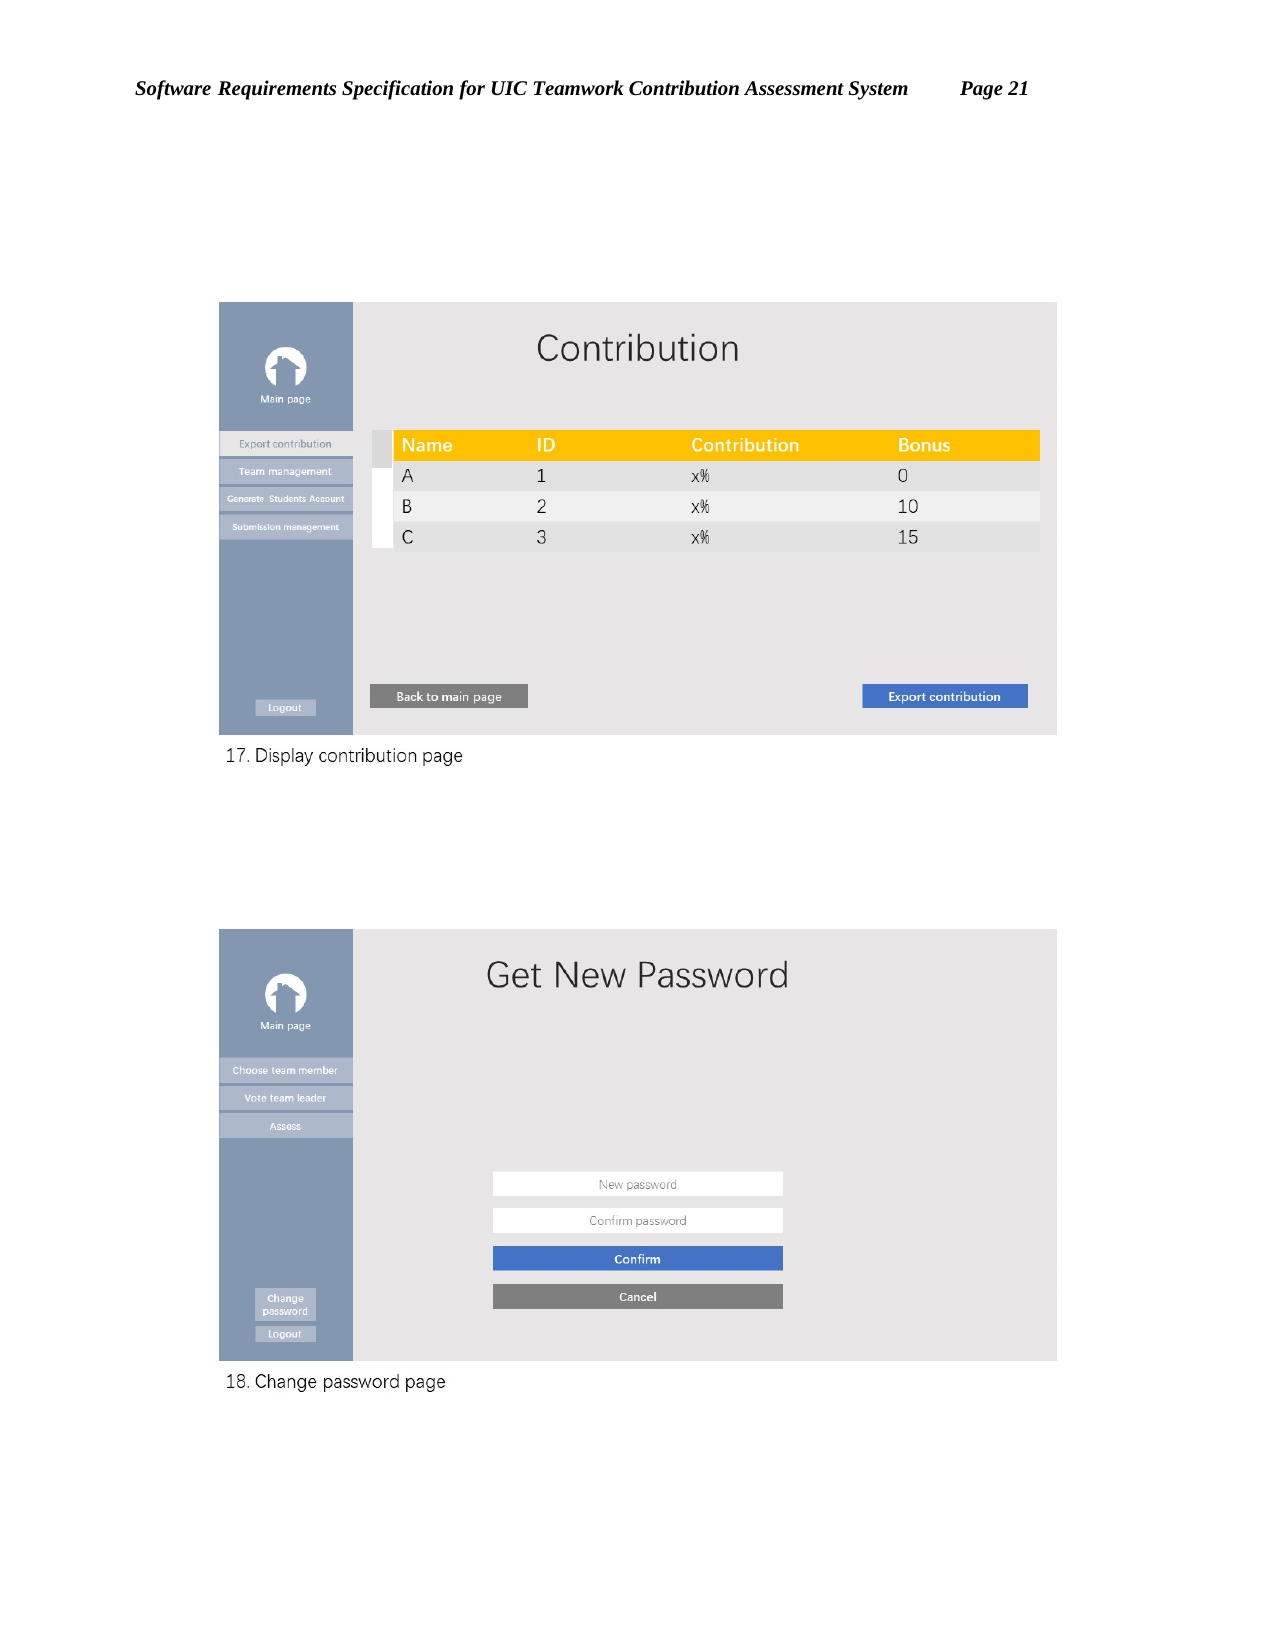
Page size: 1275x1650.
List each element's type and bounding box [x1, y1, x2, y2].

picture [135, 226, 1140, 792]
picture [135, 852, 1140, 1418]
